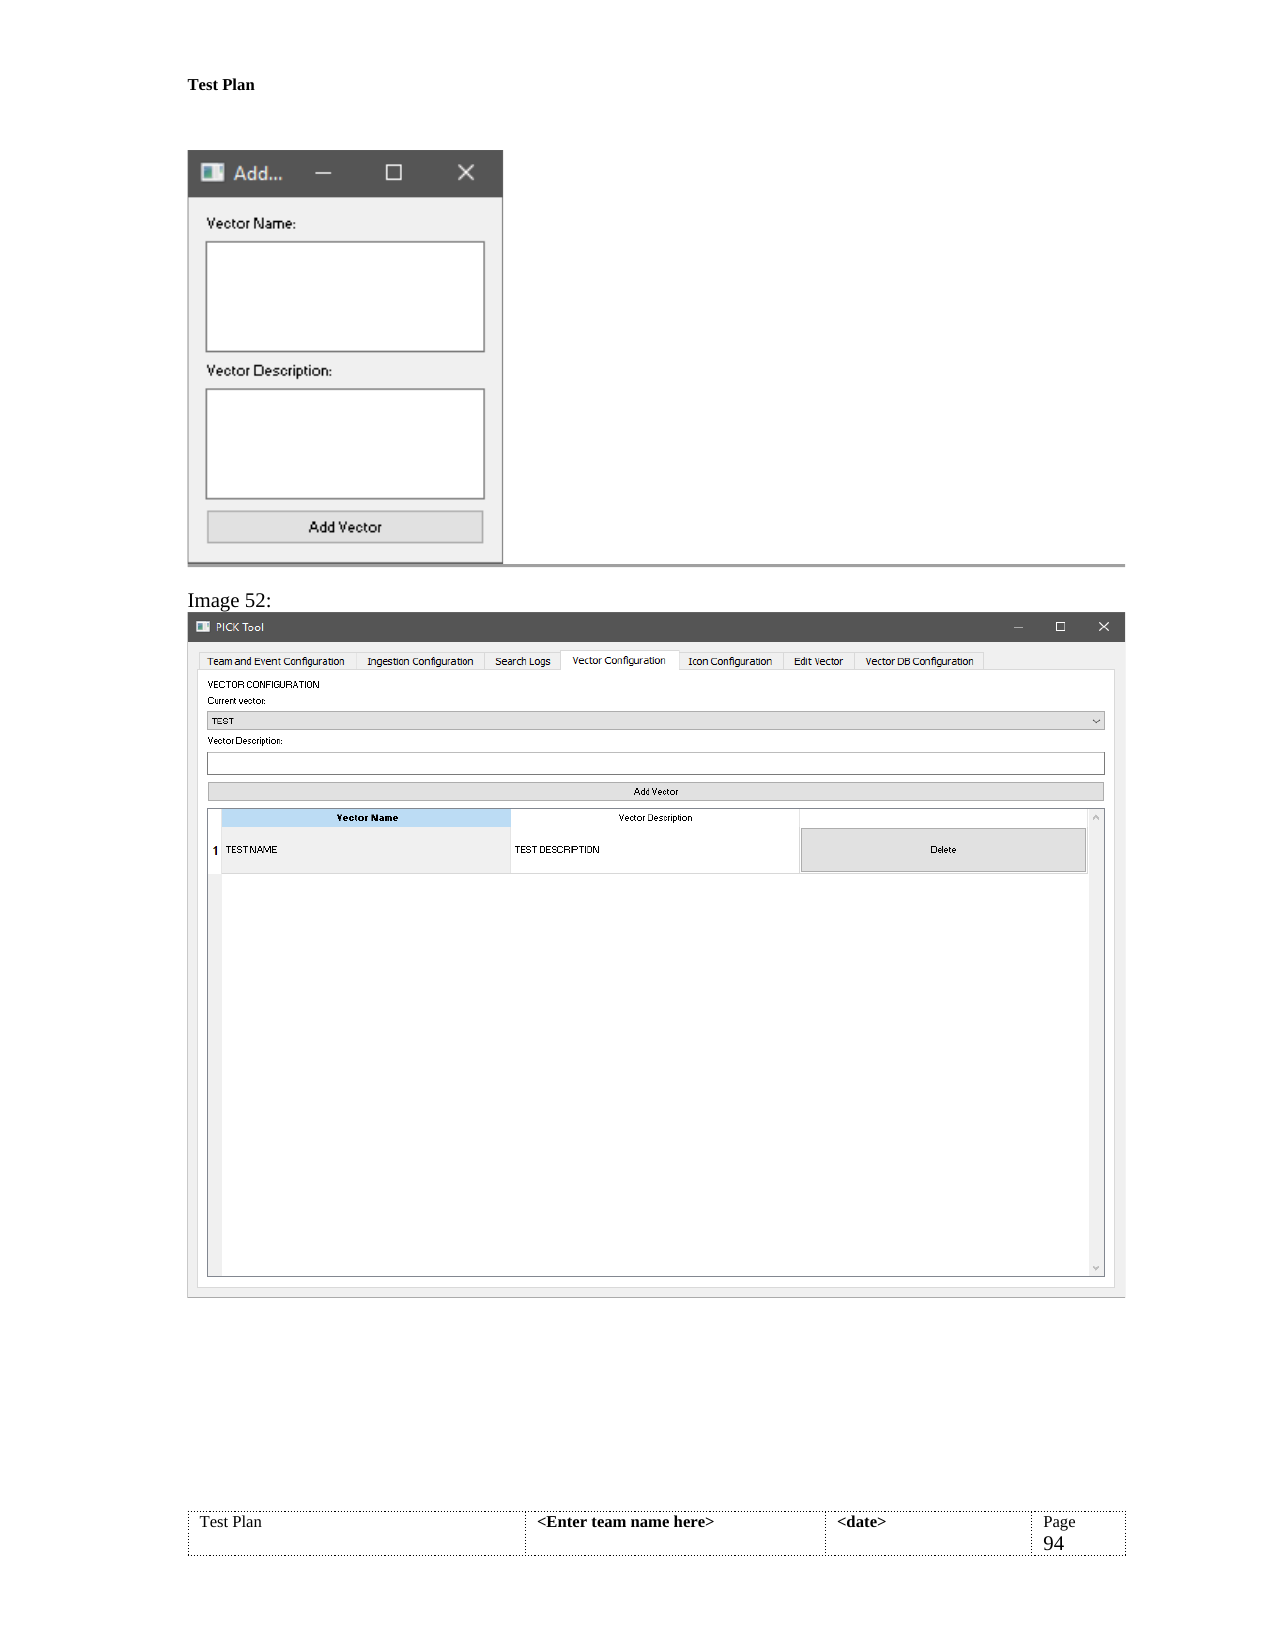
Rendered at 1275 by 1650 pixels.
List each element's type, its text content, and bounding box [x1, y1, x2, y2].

picture [187, 150, 504, 564]
picture [187, 612, 1125, 1298]
text Image 52: [187, 588, 1125, 612]
